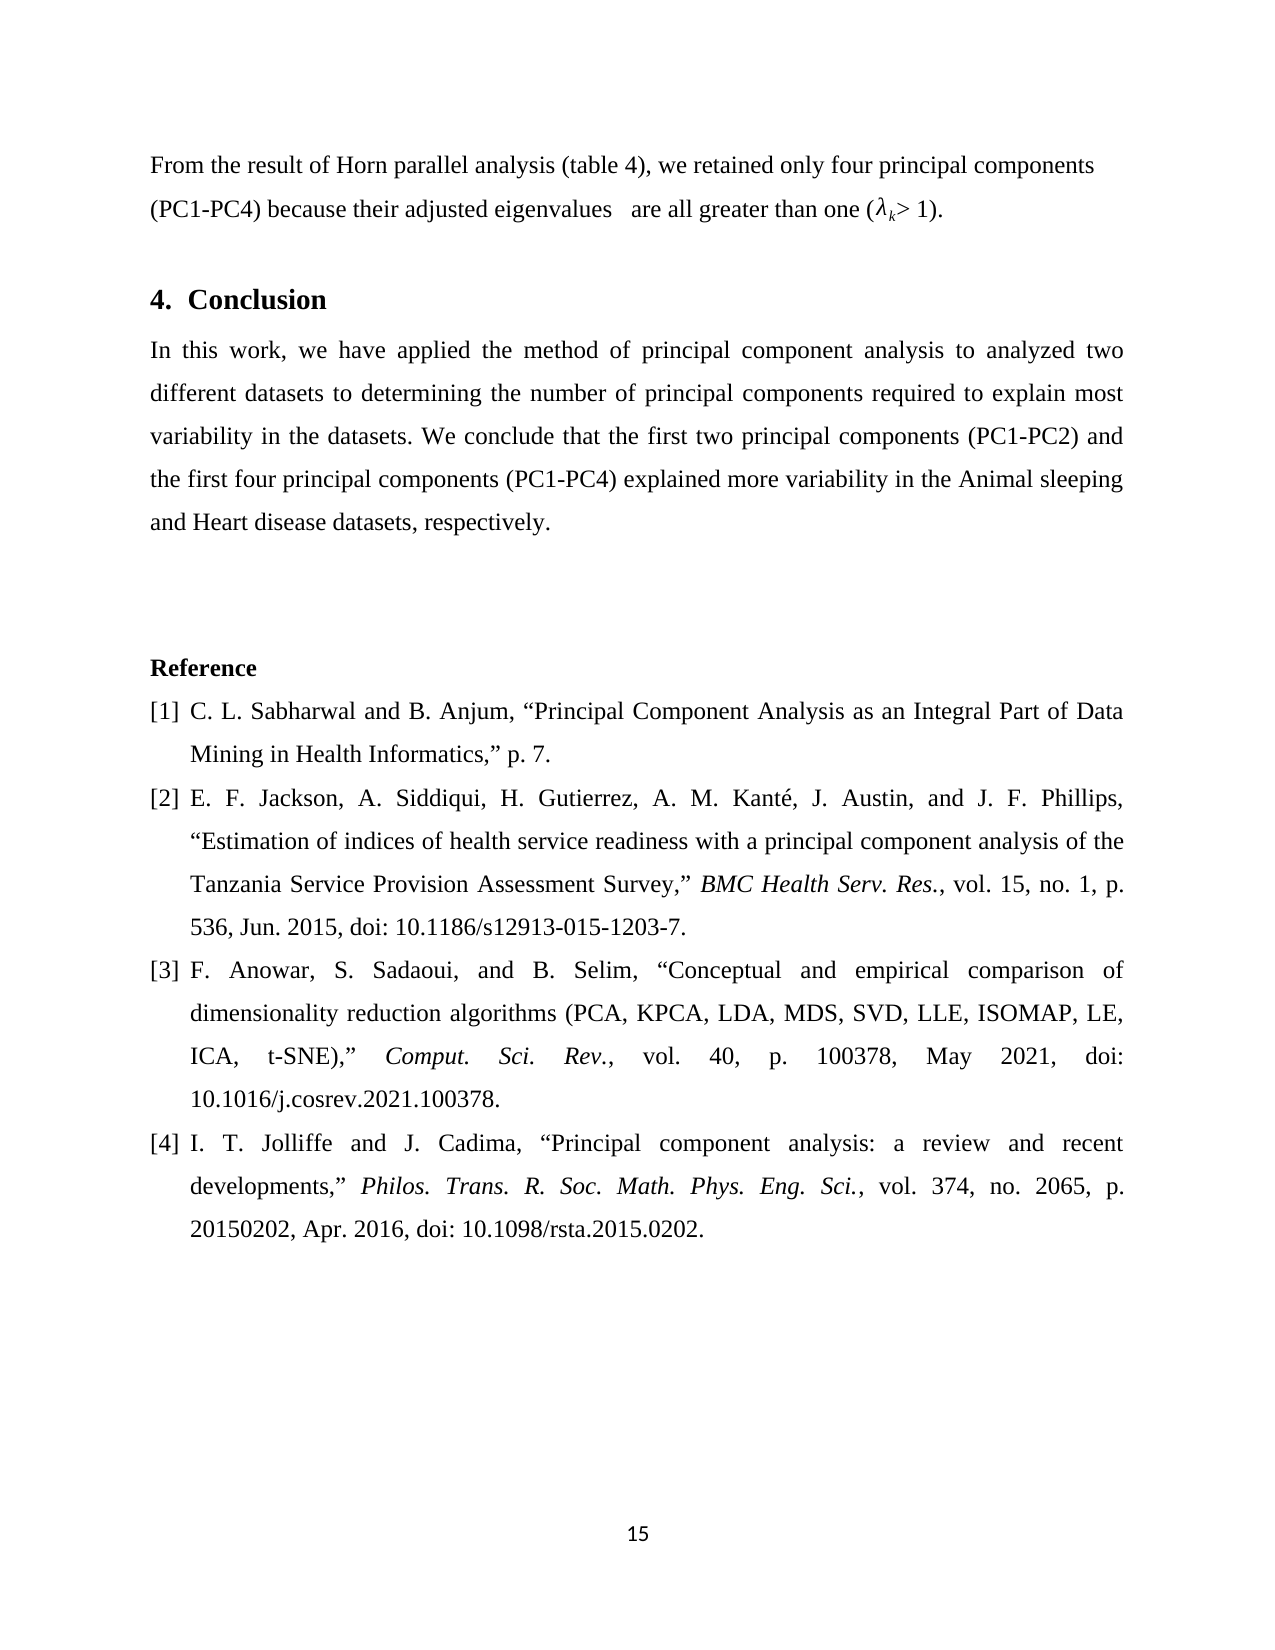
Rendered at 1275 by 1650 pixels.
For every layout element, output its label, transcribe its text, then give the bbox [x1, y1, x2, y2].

text Reference [150, 653, 1125, 682]
text [2] E. F. Jackson, A. Siddiqui, H. Gutierrez, A. M. Kanté, J. Austin, and J. F. Phillips, “Estimation of indices of health service readiness with a principal component analysis of the Tanzania Service Provision Assessment Survey,” BMC Health Serv. Res., vol. 15, no. 1, p. 536, Jun. 2015, doi: 10.1186/s12913-015-1203-7. [150, 783, 1125, 941]
text [3] F. Anowar, S. Sadaoui, and B. Selim, “Conceptual and empirical comparison of dimensionality reduction algorithms (PCA, KPCA, LDA, MDS, SVD, LLE, ISOMAP, LE, ICA, t-SNE),” Comput. Sci. Rev., vol. 40, p. 100378, May 2021, doi: 10.1016/j.cosrev.2021.100378. [150, 955, 1125, 1113]
text [4] I. T. Jolliffe and J. Cadima, “Principal component analysis: a review and recent developments,” Philos. Trans. R. Soc. Math. Phys. Eng. Sci., vol. 374, no. 2065, p. 20150202, Apr. 2016, doi: 10.1098/rsta.2015.0202. [150, 1128, 1125, 1243]
list Conclusion [150, 282, 1125, 316]
text In this work, we have applied the method of principal component analysis to analyzed two different datasets to determining the number of principal components required to explain most variability in the datasets. We conclude that the first two principal components (PC1-PC2) and the first four principal components (PC1-PC4) explained more variability in the Animal sleeping and Heart disease datasets, respectively. [150, 335, 1125, 536]
text From the result of Horn parallel analysis (table 4), we retained only four principal components (PC1-PC4) because their adjusted eigenvalues are all greater than one (> 1). [150, 150, 1125, 224]
text [1] C. L. Sabharwal and B. Anjum, “Principal Component Analysis as an Integral Part of Data Mining in Health Informatics,” p. 7. [150, 696, 1125, 768]
